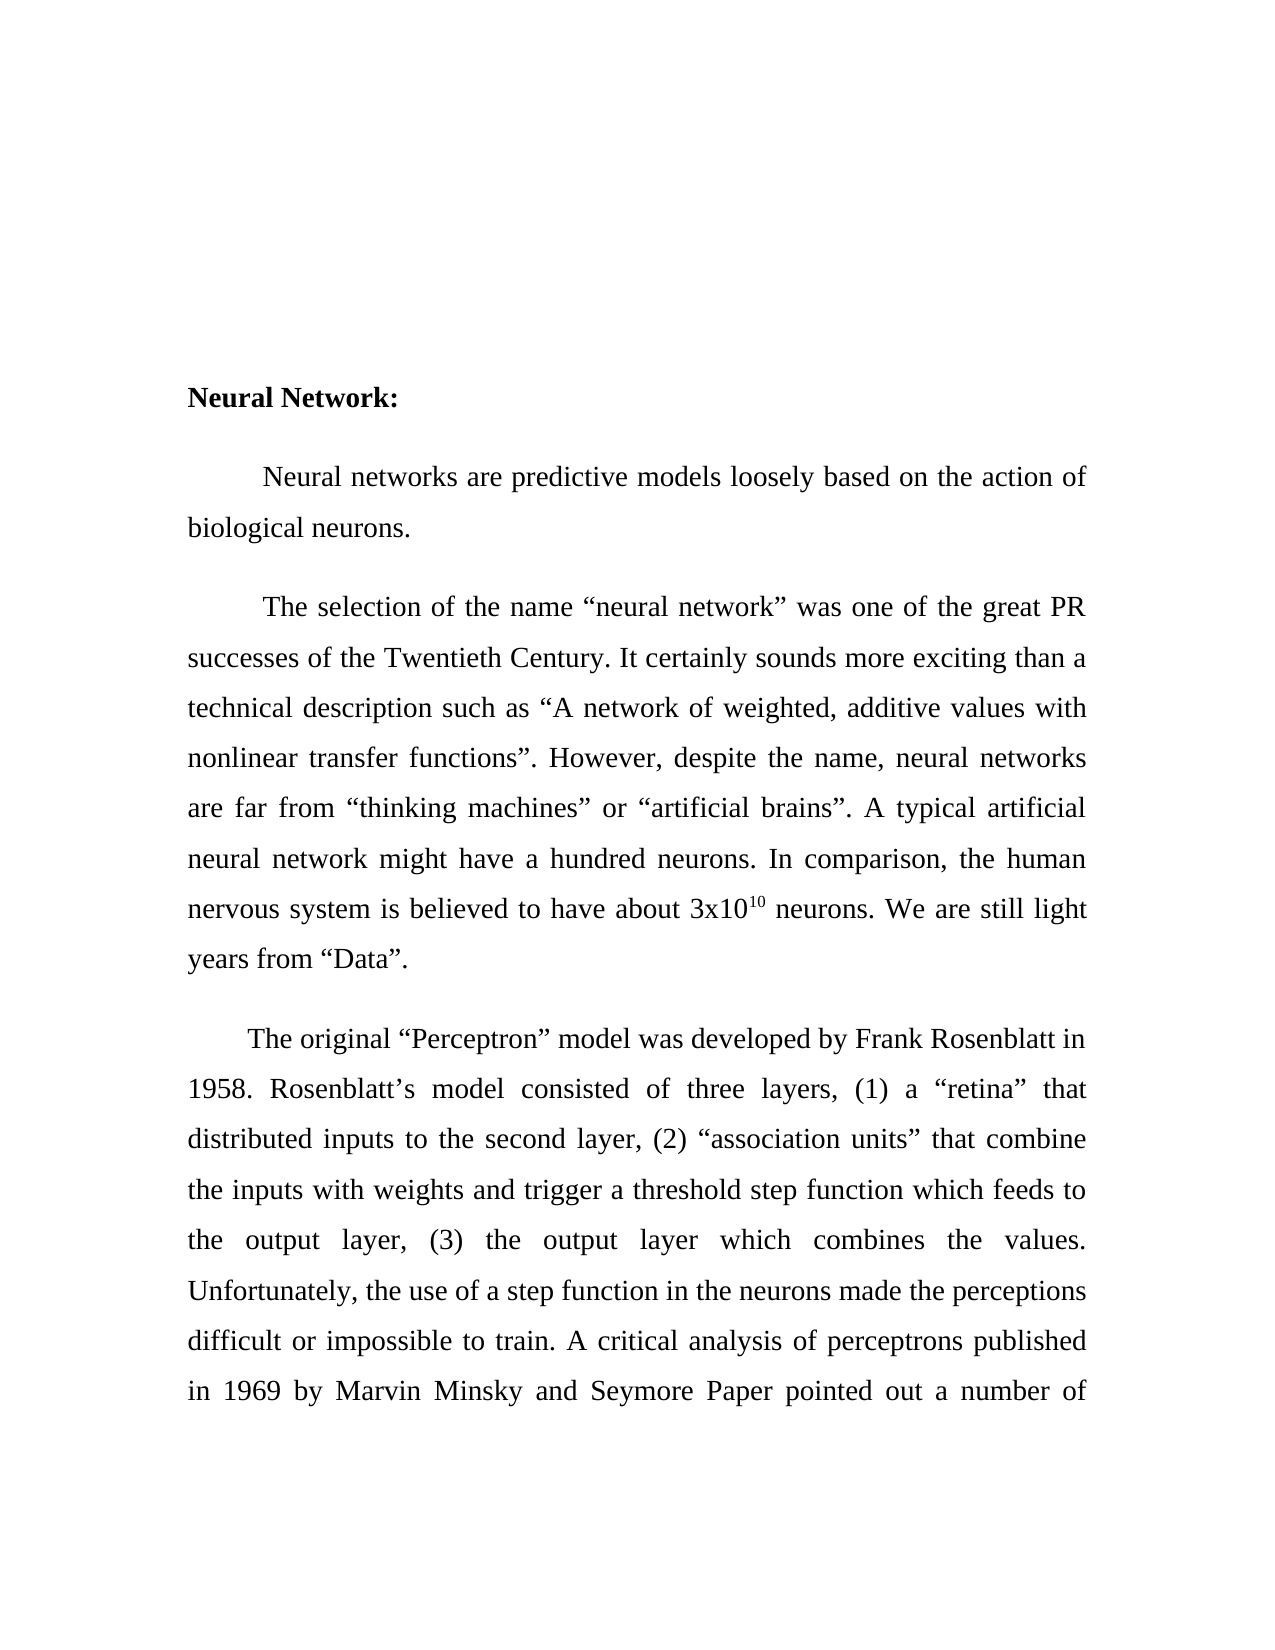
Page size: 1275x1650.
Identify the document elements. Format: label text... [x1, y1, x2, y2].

text Neural networks are predictive models loosely based on the action of biological neurons. [187, 459, 1087, 543]
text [187, 1021, 1087, 1407]
text Neural Network: [187, 380, 1087, 414]
text The selection of the name “neural network” was one of the great PR successes of the Twentieth Century. It certainly sounds more exciting than a technical description such as “A network of weighted, additive values with nonlinear transfer functions”. However, despite the name, neural networks are far from “thinking machines” or “artificial brains”. A typical artificial neural network might have a hundred neurons. In comparison, the human nervous system is believed to have about 3x1010 neurons. We are still light years from “Data”. [187, 589, 1087, 975]
